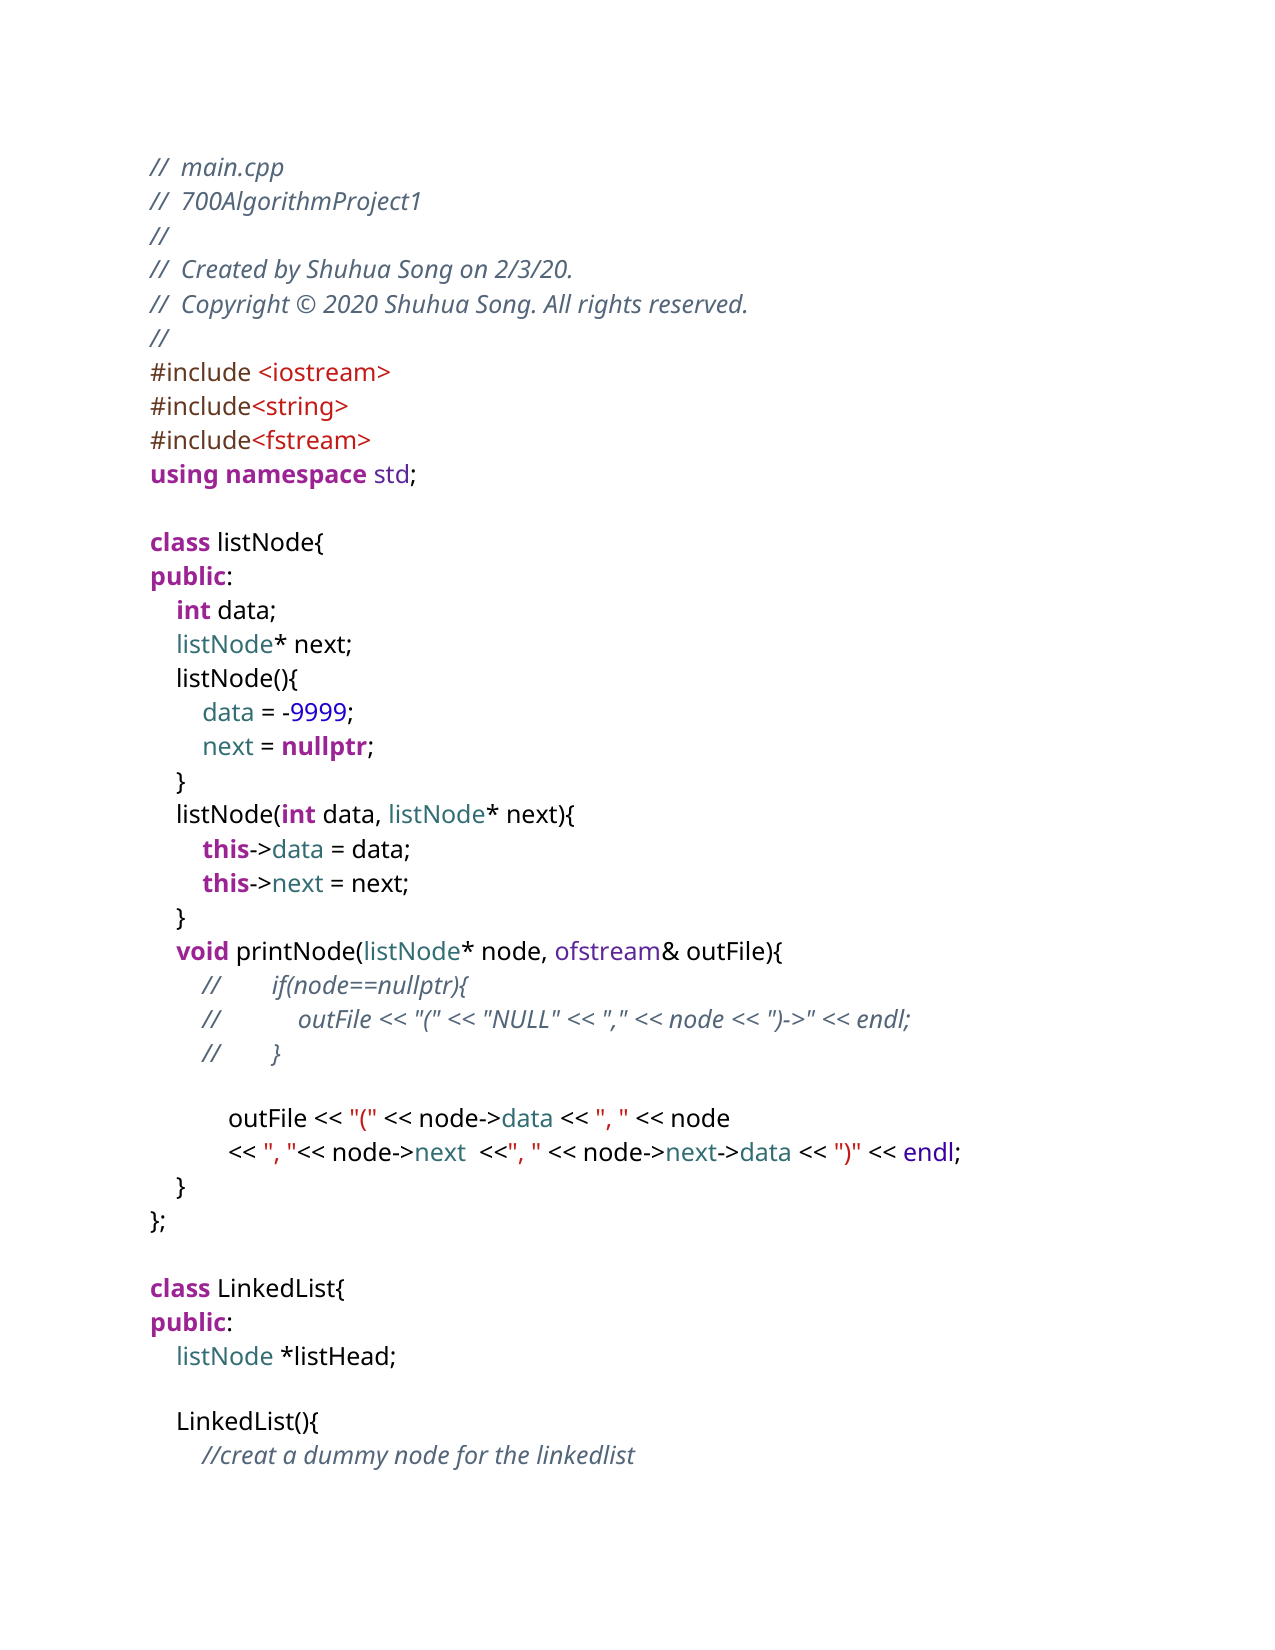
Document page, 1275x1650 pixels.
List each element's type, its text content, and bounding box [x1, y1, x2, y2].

text this->next = next; [150, 865, 1125, 899]
text void printNode(listNode* node, ofstream& outFile){ [150, 933, 1125, 967]
text next = nullptr; [150, 729, 1125, 763]
text << ", "<< node->next <<", " << node->next->data << ")" << endl; [150, 1134, 1125, 1168]
text // [150, 320, 1125, 354]
text } [150, 763, 1125, 797]
text #include<string> [150, 388, 1125, 422]
text // 700AlgorithmProject1 [150, 184, 1125, 218]
text #include <iostream> [150, 354, 1125, 388]
text // Copyright © 2020 Shuhua Song. All rights reserved. [150, 286, 1125, 320]
text int data; [150, 593, 1125, 627]
text }; [150, 1202, 1125, 1236]
text } [150, 899, 1125, 933]
text outFile << "(" << node->data << ", " << node [150, 1100, 1125, 1134]
text // if(node==nullptr){ [150, 967, 1125, 1002]
text // Created by Shuhua Song on 2/3/20. [150, 252, 1125, 286]
text listNode *listHead; [150, 1339, 1125, 1373]
text data = -9999; [150, 695, 1125, 729]
text listNode(int data, listNode* next){ [150, 797, 1125, 831]
text this->data = data; [150, 831, 1125, 865]
text using namespace std; [150, 457, 1125, 491]
text public: [150, 1304, 1125, 1339]
text } [150, 1168, 1125, 1202]
text // main.cpp [150, 150, 1125, 184]
text class listNode{ [150, 525, 1125, 559]
text // } [150, 1036, 1125, 1070]
text LinkedList(){ [150, 1403, 1125, 1437]
text // [150, 218, 1125, 252]
text listNode* next; [150, 627, 1125, 661]
text listNode(){ [150, 661, 1125, 695]
text class LinkedList{ [150, 1271, 1125, 1304]
text // outFile << "(" << "NULL" << "," << node << ")->" << endl; [150, 1002, 1125, 1036]
text //creat a dummy node for the linkedlist [150, 1437, 1125, 1471]
text public: [150, 559, 1125, 593]
text #include<fstream> [150, 422, 1125, 457]
